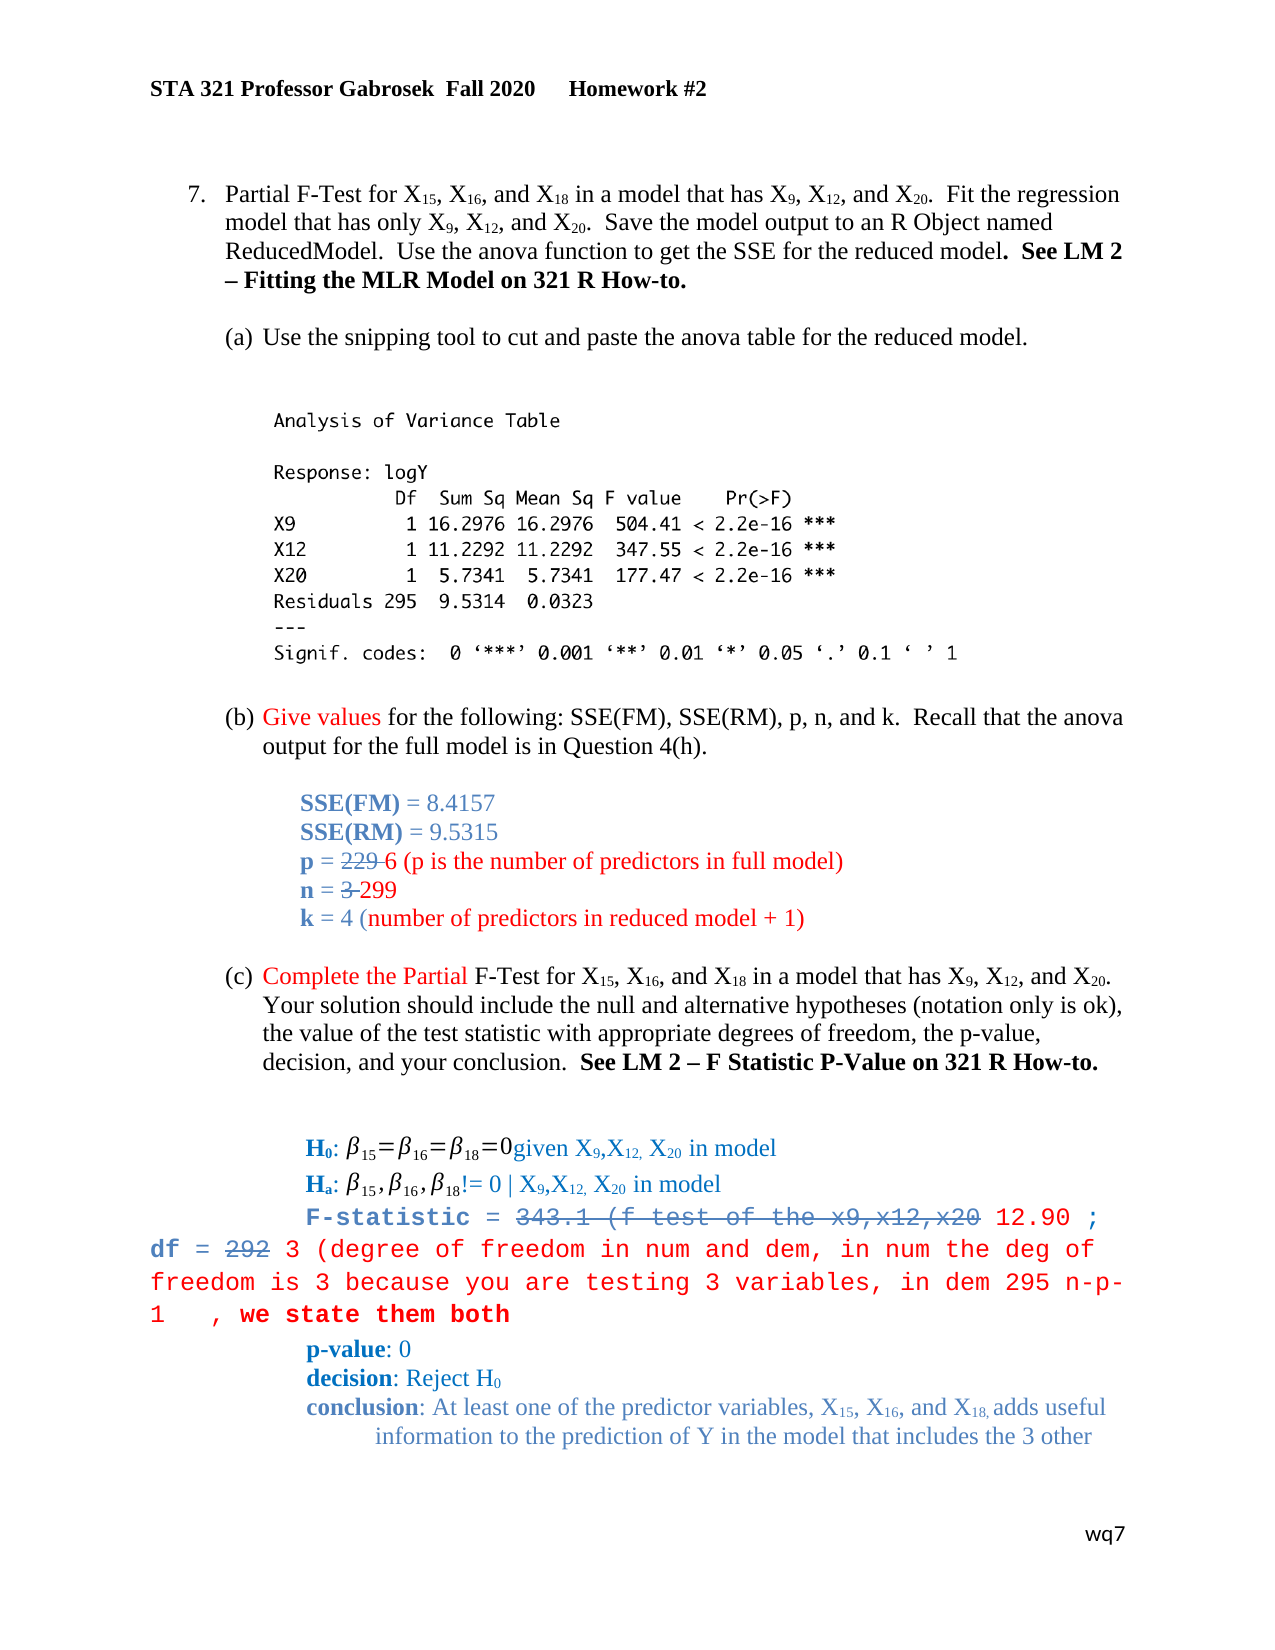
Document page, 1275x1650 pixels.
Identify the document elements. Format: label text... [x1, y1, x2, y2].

list Partial F-Test for X15, X16, and X18 in a model that has X9, X12, and X20. Fit the regression model that has only X9, X12, and X20. Save the model output to an R Object named ReducedModel. Use the anova function to get the SSE for the reduced model. See LM 2 – Fitting the MLR Model on 321 R How-to. [187, 179, 1125, 294]
list Give values for the following: SSE(FM), SSE(RM), p, n, and k. Recall that the anova output for the full model is in Question 4(h). [225, 702, 1125, 760]
text p-value: 0 [150, 1334, 1125, 1363]
text n = 3 299 [262, 875, 1125, 903]
list Complete the Partial F-Test for X15, X16, and X18 in a model that has X9, X12, and X20. Your solution should include the null and alternative hypotheses (notation only is ok), the value of the test statistic with appropriate degrees of freedom, the p-value, decision, and your conclusion. See LM 2 – F Statistic P-Value on 321 R How-to. [225, 961, 1125, 1076]
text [150, 1392, 1125, 1449]
text p = 229 6 (p is the number of predictors in full model) [262, 846, 1125, 875]
text F-statistic = 343.1 (f test of the x9,x12,x20 12.90 ; df = 292 3 (degree of freedom in num and dem, in num the deg of freedom is 3 because you are testing 3 variables, in dem 295 n-p-1 , we state them both [150, 1204, 1125, 1330]
text k = 4 (number of predictors in reduced model + 1) [262, 903, 1125, 932]
picture [262, 380, 975, 674]
text Ha: != 0 | X9,X12, X20 in model [150, 1169, 1125, 1200]
text H0: given X9,X12, X20 in model [150, 1133, 1125, 1164]
text SSE(RM) = 9.5315 [262, 817, 1125, 846]
text SSE(FM) = 8.4157 [262, 788, 1125, 817]
text decision: Reject H0 [150, 1363, 1125, 1392]
list Use the snipping tool to cut and paste the anova table for the reduced model. [225, 322, 1125, 351]
